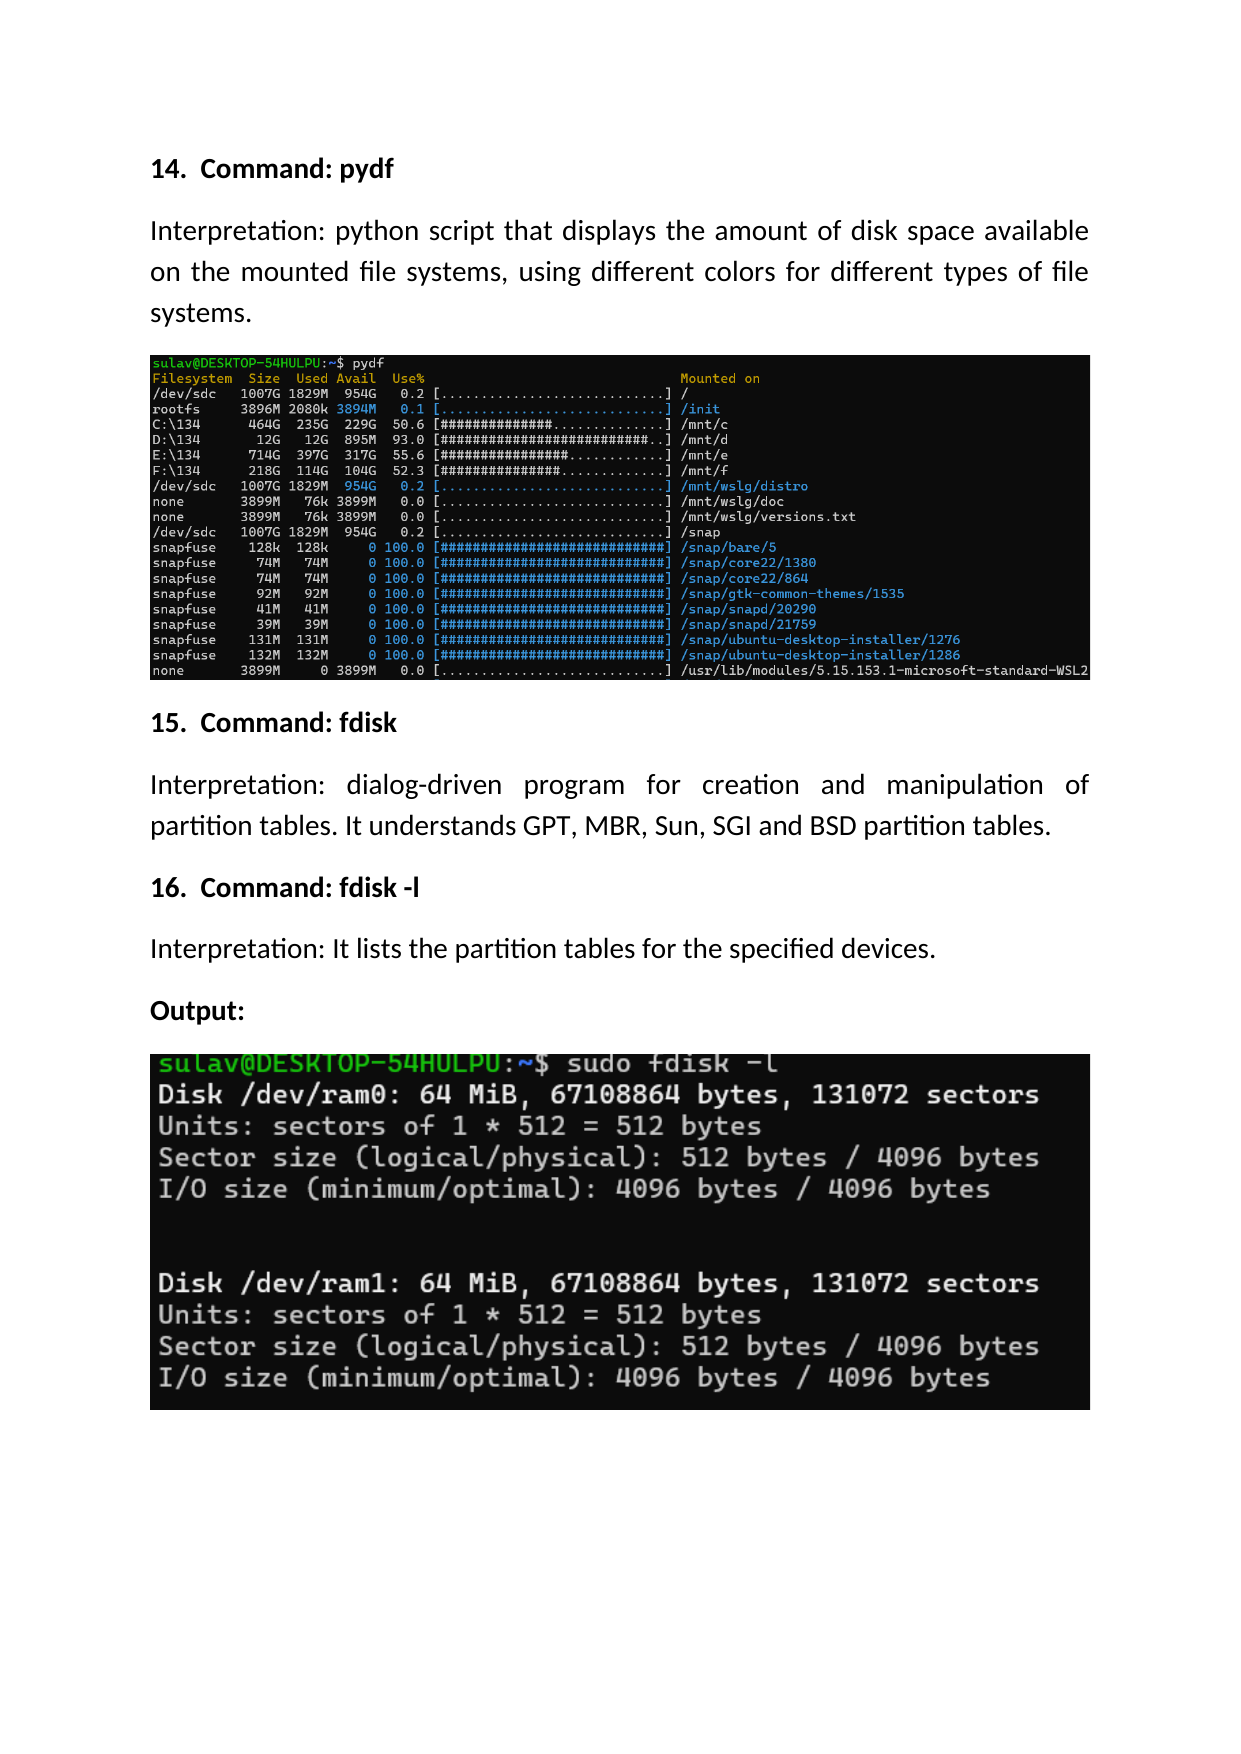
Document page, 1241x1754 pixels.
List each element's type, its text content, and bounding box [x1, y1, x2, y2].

picture [150, 1054, 1091, 1410]
text Interpretation: dialog-driven program for creation and manipulation of partition tables. It understands GPT, MBR, Sun, SGI and BSD partition tables. [150, 766, 1090, 843]
text Interpretation: python script that displays the amount of disk space available on the mounted file systems, using different colors for different types of file systems. [150, 212, 1090, 329]
text Interpretation: It lists the partition tables for the specified devices. [150, 931, 1090, 966]
picture [150, 355, 1091, 680]
text Output: [150, 992, 1090, 1028]
text 16. Command: fdisk -l [150, 869, 1090, 904]
text 14. Command: pydf [150, 150, 1090, 186]
text 15. Command: fdisk [150, 704, 1090, 740]
